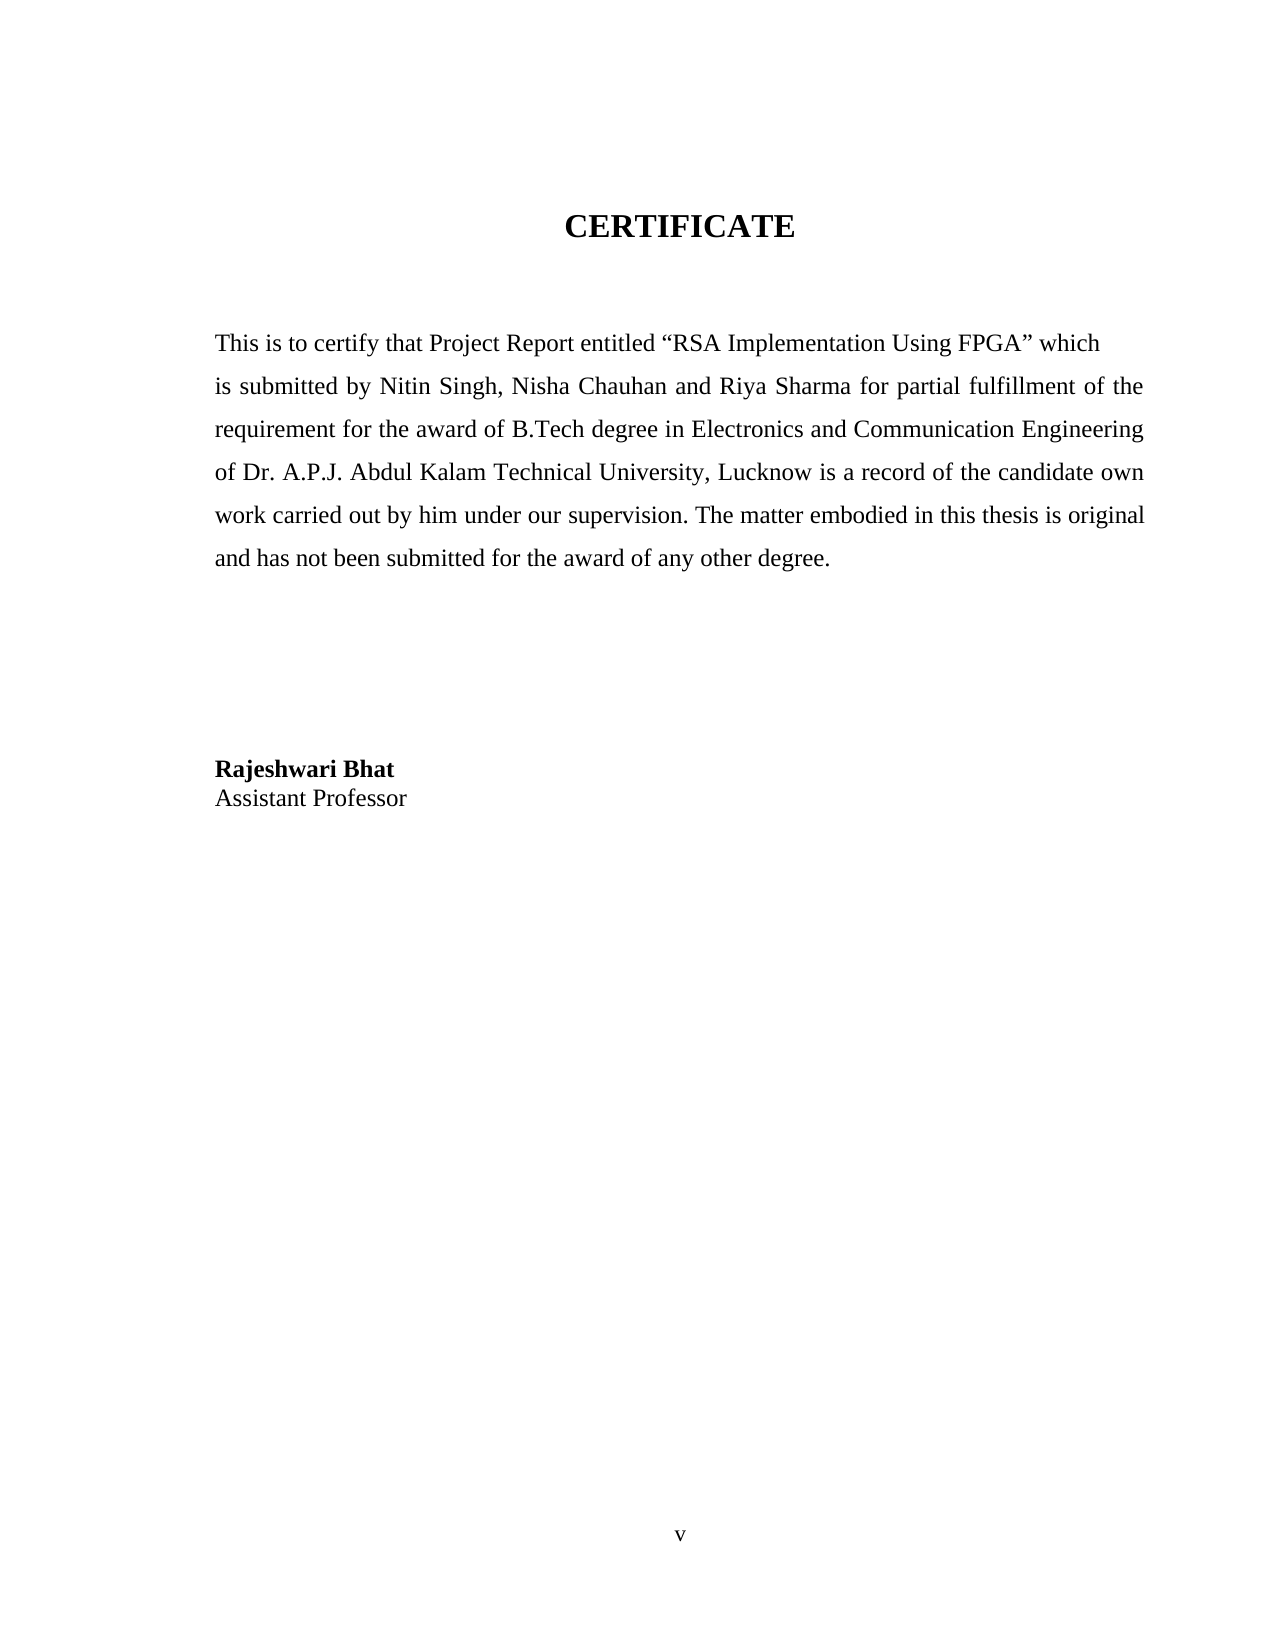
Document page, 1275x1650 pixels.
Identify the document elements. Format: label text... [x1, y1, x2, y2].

subtitle Rajeshwari Bhat [214, 754, 1157, 783]
text Assistant Professor [214, 783, 1157, 811]
text This is to certify that Project Report entitled “RSA Implementation Using FPGA” which [214, 328, 1145, 356]
subtitle CERTIFICATE [235, 207, 1125, 245]
text is submitted by Nitin Singh, Nisha Chauhan and Riya Sharma for partial fulfillment of the requirement for the award of B.Tech degree in Electronics and Communication Engineering of Dr. A.P.J. Abdul Kalam Technical University, Lucknow is a record of the candidate own work carried out by him under our supervision. The matter embodied in this thesis is original and has not been submitted for the award of any other degree. [214, 371, 1145, 572]
